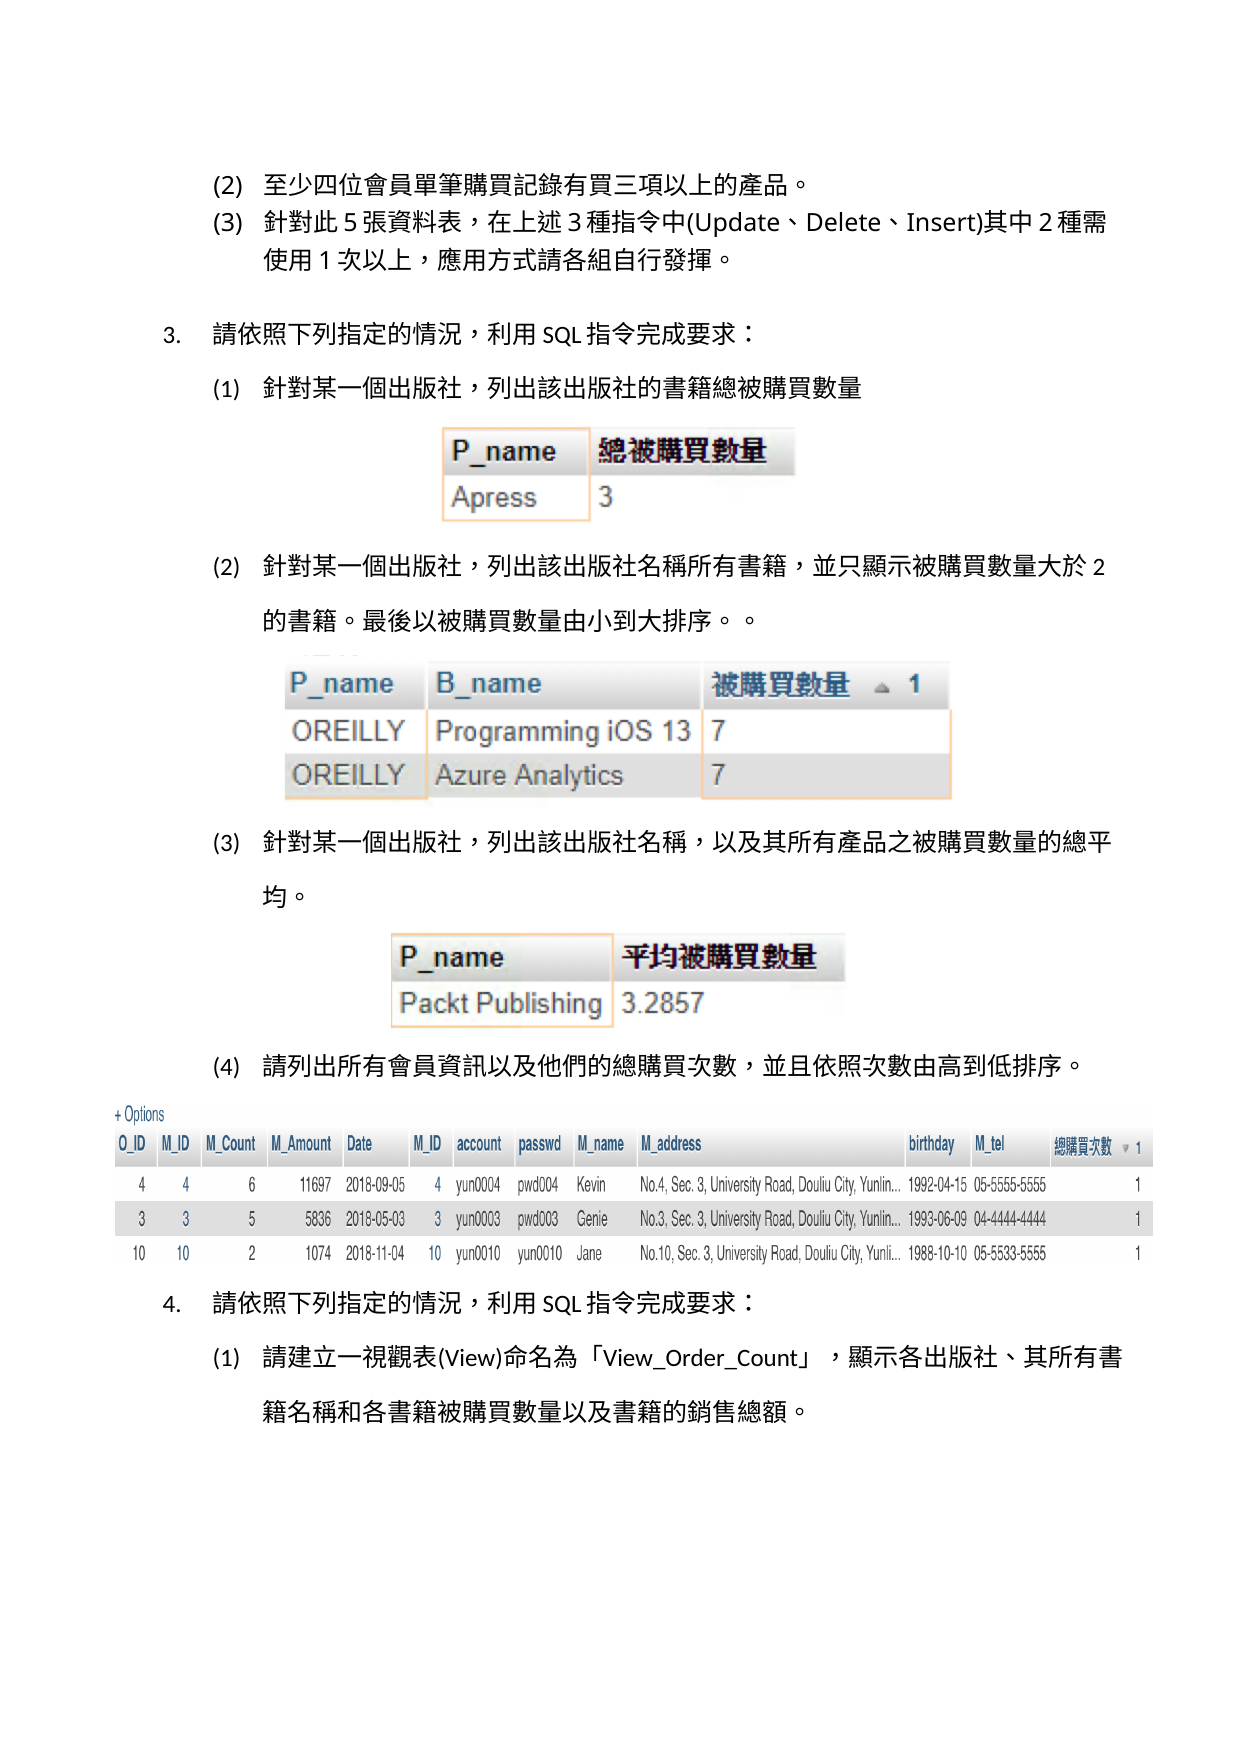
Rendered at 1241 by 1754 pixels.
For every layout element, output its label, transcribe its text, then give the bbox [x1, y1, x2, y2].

list 請列出所有會員資訊以及他們的總購買次數，並且依照次數由高到低排序。 [212, 1047, 1128, 1083]
picture [441, 423, 800, 532]
list 請建立一視觀表(View)命名為「View_Order_Count」，顯示各出版社、其所有書籍名稱和各書籍被購買數量以及書籍的銷售總額。 [212, 1338, 1128, 1428]
list 至少四位會員單筆購買記錄有買三項以上的產品。 [213, 164, 1128, 202]
list 請依照下列指定的情況，利用SQL指令完成要求： [162, 1283, 1128, 1319]
list 請依照下列指定的情況，利用SQL指令完成要求： [162, 314, 1128, 351]
list 針對某一個出版社，列出該出版社的書籍總被購買數量 [212, 369, 1128, 405]
list 針對某一個出版社，列出該出版社名稱，以及其所有產品之被購買數量的總平均。 [212, 823, 1128, 913]
list 針對某一個出版社，列出該出版社名稱所有書籍，並只顯示被購買數量大於2的書籍。最後以被購買數量由小到大排序。。 [212, 547, 1128, 637]
list 針對此5張資料表，在上述3種指令中(Update、Delete、Insert)其中2種需使用1次以上，應用方式請各組自行發揮。 [213, 202, 1128, 277]
picture [284, 655, 956, 808]
picture [112, 1101, 1154, 1268]
picture [391, 931, 850, 1032]
